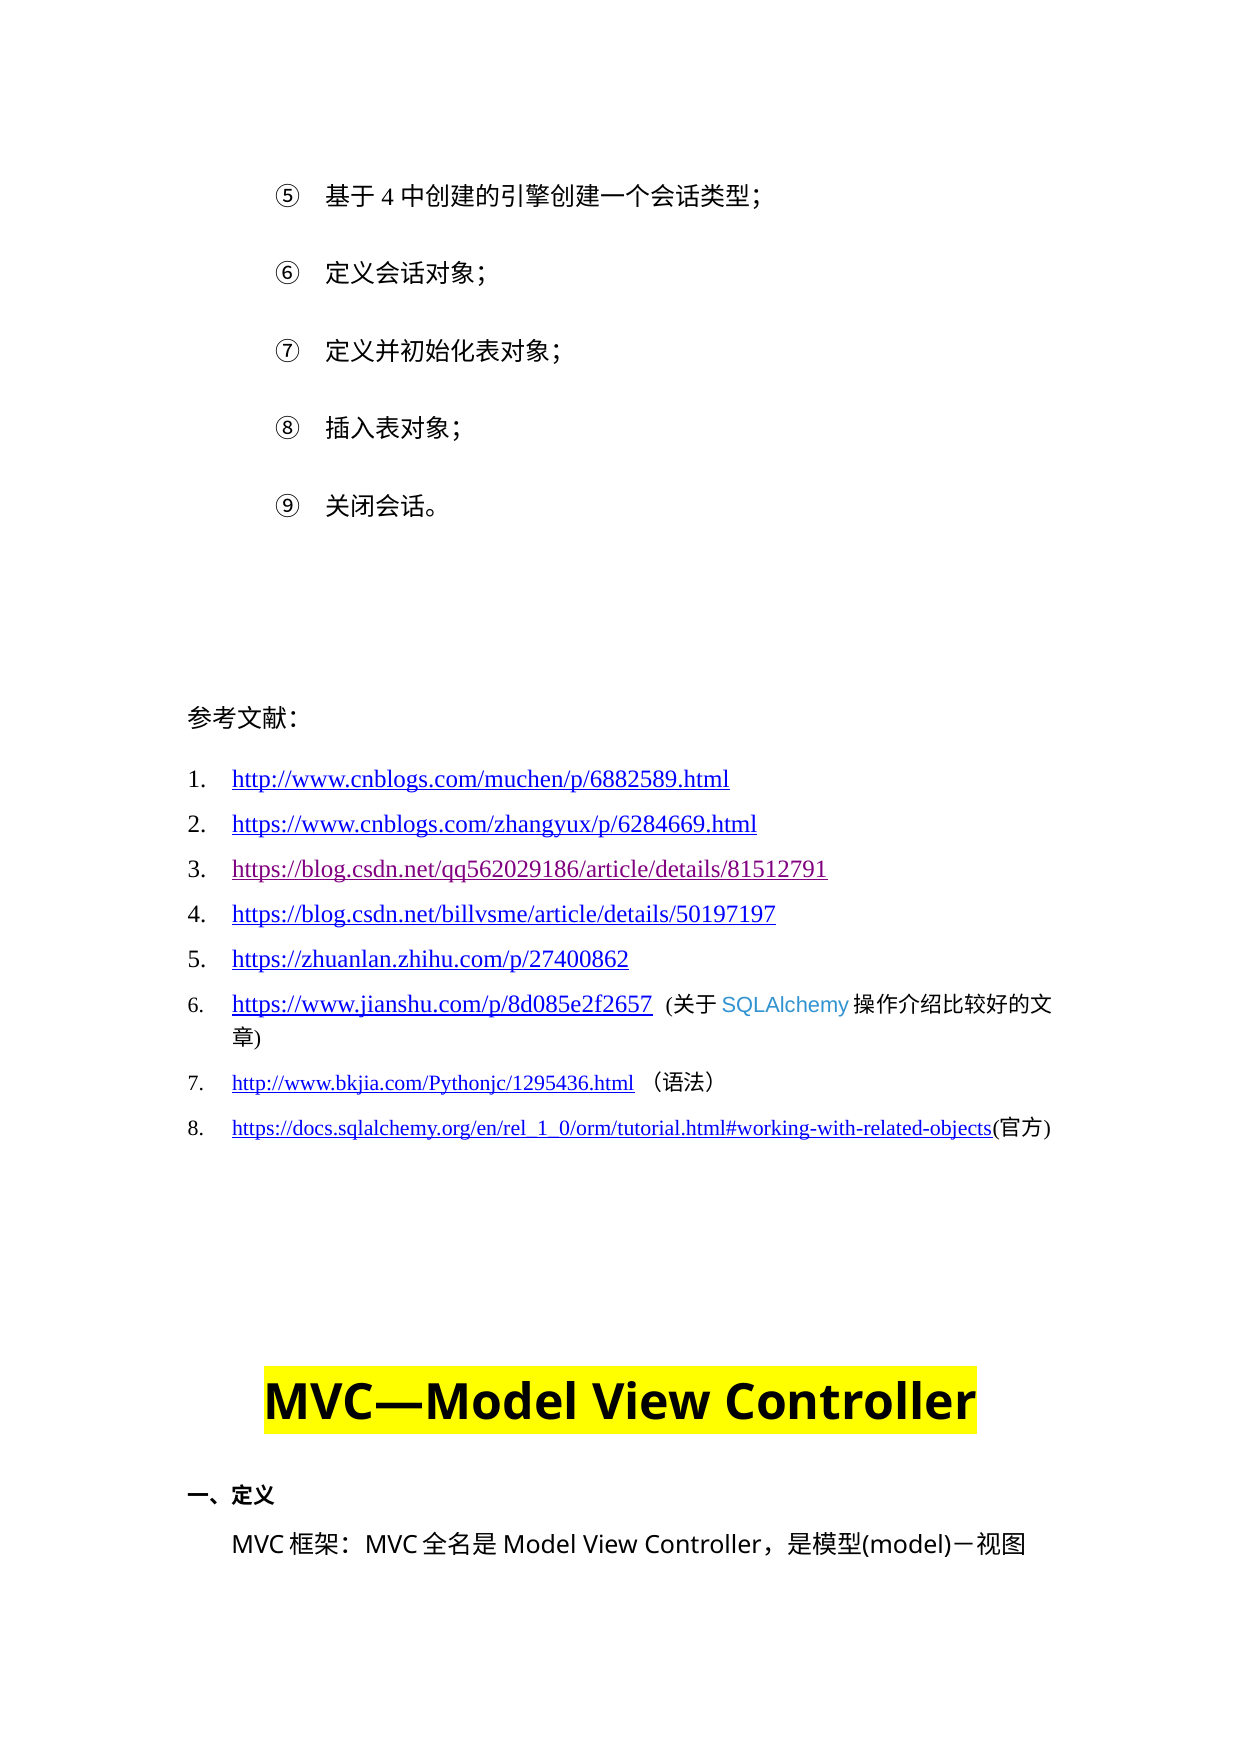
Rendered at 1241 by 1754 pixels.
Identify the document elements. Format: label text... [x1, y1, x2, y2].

list 关闭会话。 [187, 472, 1053, 537]
list 基于 4 中创建的引擎创建一个会话类型； [187, 162, 1053, 227]
list https://blog.csdn.net/qq562029186/article/details/81512791 [187, 852, 1053, 884]
list https://www.jianshu.com/p/8d085e2f2657 (关于SQLAlchemy操作介绍比较好的文章) [187, 987, 1053, 1052]
list https://blog.csdn.net/billvsme/article/details/50197197 [187, 897, 1053, 929]
list https://zhuanlan.zhihu.com/p/27400862 [187, 942, 1053, 974]
list 定义并初始化表对象； [187, 317, 1053, 382]
list 插入表对象； [187, 394, 1053, 459]
list http://www.cnblogs.com/muchen/p/6882589.html [187, 762, 1053, 794]
list 参考文献： [187, 684, 1053, 749]
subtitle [187, 1478, 1053, 1575]
list https://www.cnblogs.com/zhangyux/p/6284669.html [187, 807, 1053, 839]
subtitle MVC—Model View Controller [187, 1351, 1053, 1449]
list http://www.bkjia.com/Pythonjc/1295436.html （语法） [187, 1064, 1053, 1097]
list https://docs.sqlalchemy.org/en/rel_1_0/orm/tutorial.html#working-with-related-objects(官方) [187, 1109, 1053, 1142]
list 定义会话对象； [187, 239, 1053, 304]
